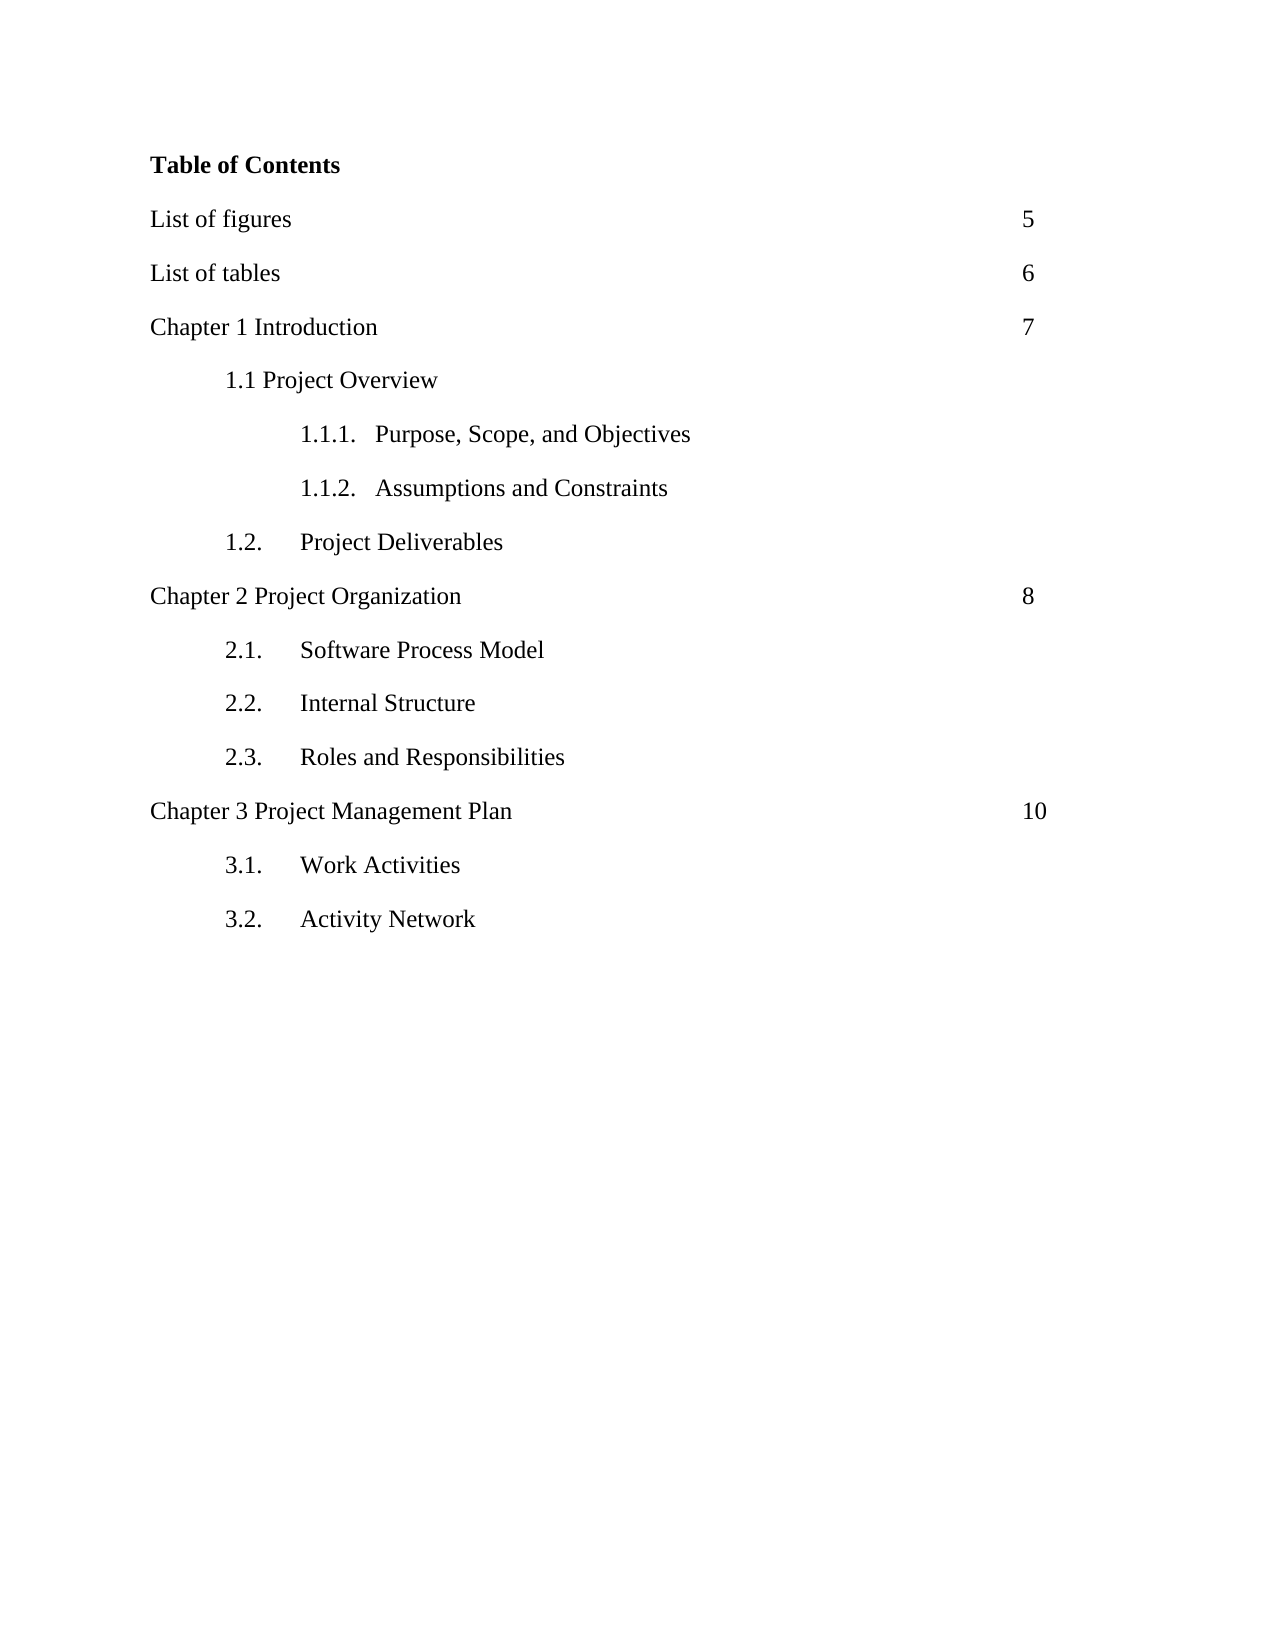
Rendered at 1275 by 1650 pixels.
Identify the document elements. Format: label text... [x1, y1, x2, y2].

text Chapter 2 Project Organization 8 [150, 581, 1125, 609]
text List of tables 6 [150, 258, 1125, 286]
text 1.1 Project Overview [150, 365, 1125, 394]
text Chapter 3 Project Management Plan 10 [150, 796, 1125, 825]
text 2.2. Internal Structure [150, 688, 1125, 717]
text 1.1.2. Assumptions and Constraints [150, 473, 1125, 502]
text Table of Contents [150, 150, 1125, 179]
text 2.1. Software Process Model [225, 635, 1125, 663]
text 2.3. Roles and Responsibilities [150, 742, 1125, 771]
text 1.1.1. Purpose, Scope, and Objectives [150, 419, 1125, 448]
text 3.2. Activity Network [150, 904, 1125, 933]
text 1.2. Project Deliverables [150, 527, 1125, 556]
text 3.1. Work Activities [150, 850, 1125, 879]
text List of figures 5 [150, 204, 1125, 233]
text Chapter 1 Introduction 7 [150, 312, 1125, 340]
